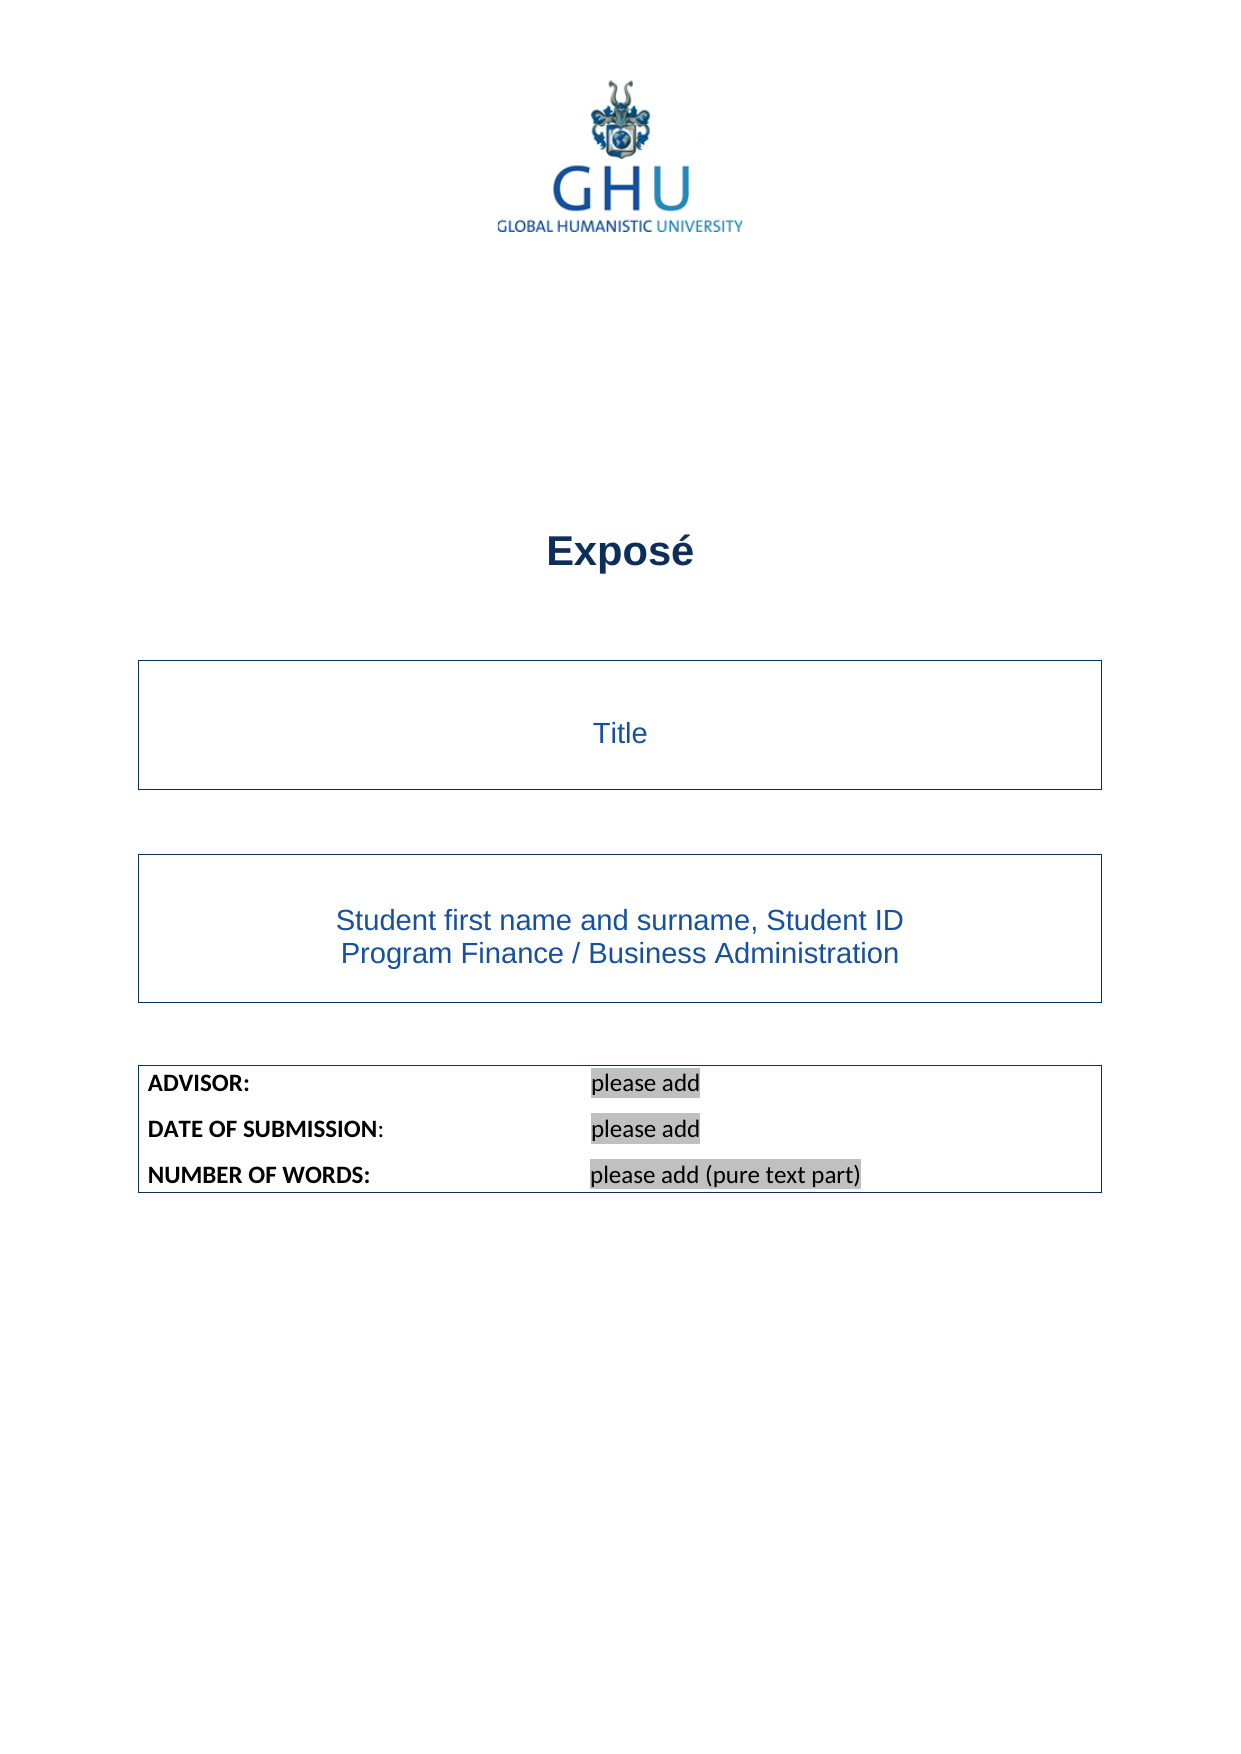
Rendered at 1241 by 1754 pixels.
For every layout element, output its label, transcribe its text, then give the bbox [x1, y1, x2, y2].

text NUMBER OF WORDS: please add (pure text part) [139, 1156, 1101, 1192]
text Program Finance / Business Administration [148, 936, 1092, 970]
text Student first name and surname, Student ID [139, 900, 1101, 936]
text Title [139, 713, 1101, 749]
picture [497, 79, 743, 232]
text Exposé [148, 527, 1092, 575]
text DATE OF SUBMISSION: please add [139, 1110, 1101, 1144]
text ADVISOR: please add [139, 1066, 1101, 1098]
